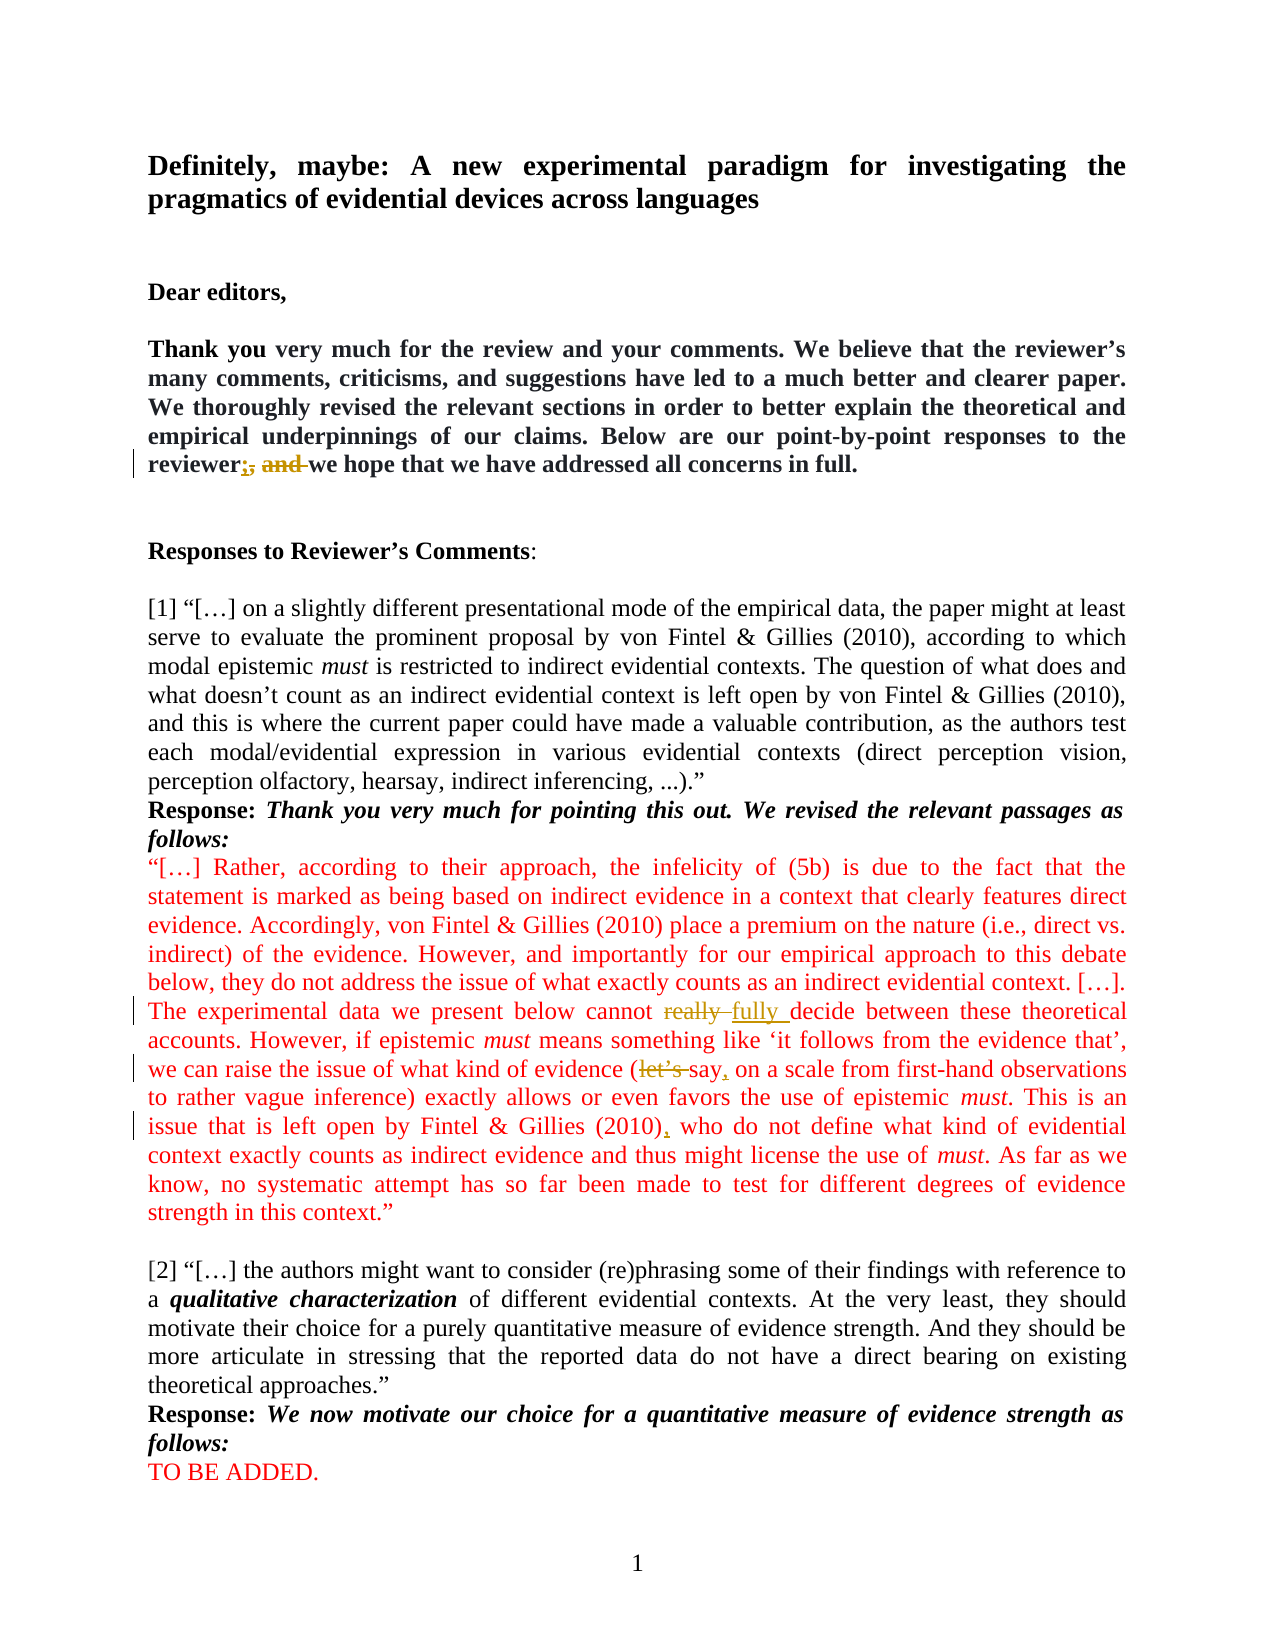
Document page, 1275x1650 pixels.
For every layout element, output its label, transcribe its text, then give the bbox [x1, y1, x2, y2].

text [2] “[…] the authors might want to consider (re)phrasing some of their findings with reference to a qualitative characterization of different evidential contexts. At the very least, they should motivate their choice for a purely quantitative measure of evidence strength. And they should be more articulate in stressing that the reported data do not have a direct bearing on existing theoretical approaches.” [148, 1255, 1127, 1399]
text Definitely, maybe: A new experimental paradigm for investigating the pragmatics of evidential devices across languages [148, 148, 1127, 215]
text Response: We now motivate our choice for a quantitative measure of evidence strength as follows: [148, 1399, 1127, 1457]
text Thank you very much for the review and your comments. We believe that the reviewer’s many comments, criticisms, and suggestions have led to a much better and clearer paper. We thoroughly revised the relevant sections in order to better explain the theoretical and empirical underpinnings of our claims. Below are our point-by-point responses to the reviewer we hope that we have addressed all concerns in full. [148, 334, 1127, 478]
text Response: Thank you very much for pointing this out. We revised the relevant passages as follows: [148, 795, 1127, 852]
text [1] “[…] on a slightly different presentational mode of the empirical data, the paper might at least serve to evaluate the prominent proposal by von Fintel & Gillies (2010), according to which modal epistemic must is restricted to indirect evidential contexts. The question of what does and what doesn’t count as an indirect evidential context is left open by von Fintel & Gillies (2010), and this is where the current paper could have made a valuable contribution, as the authors test each modal/evidential expression in various evidential contexts (direct perception vision, perception olfactory, hearsay, indirect inferencing, ...).” [148, 593, 1127, 795]
text Responses to Reviewer’s Comments: [148, 536, 1127, 564]
text “[…] Rather, according to their approach, the infelicity of (5b) is due to the fact that the statement is marked as being based on indirect evidence in a context that clearly features direct evidence. Accordingly, von Fintel & Gillies (2010) place a premium on the nature (i.e., direct vs. indirect) of the evidence. However, and importantly for our empirical approach to this debate below, they do not address the issue of what exactly counts as an indirect evidential context. […]. The experimental data we present below cannot decide between these theoretical accounts. However, if epistemic must means something like ‘it follows from the evidence that’, we can raise the issue of what kind of evidence (say on a scale from first-hand observations to rather vague inference) exactly allows or even favors the use of epistemic must. This is an issue that is left open by Fintel & Gillies (2010) who do not define what kind of evidential context exactly counts as indirect evidence and thus might license the use of must. As far as we know, no systematic attempt has so far been made to test for different degrees of evidence strength in this context.” [148, 852, 1127, 1226]
text Dear editors, [148, 277, 1127, 306]
text TO BE ADDED. [148, 1457, 1127, 1485]
